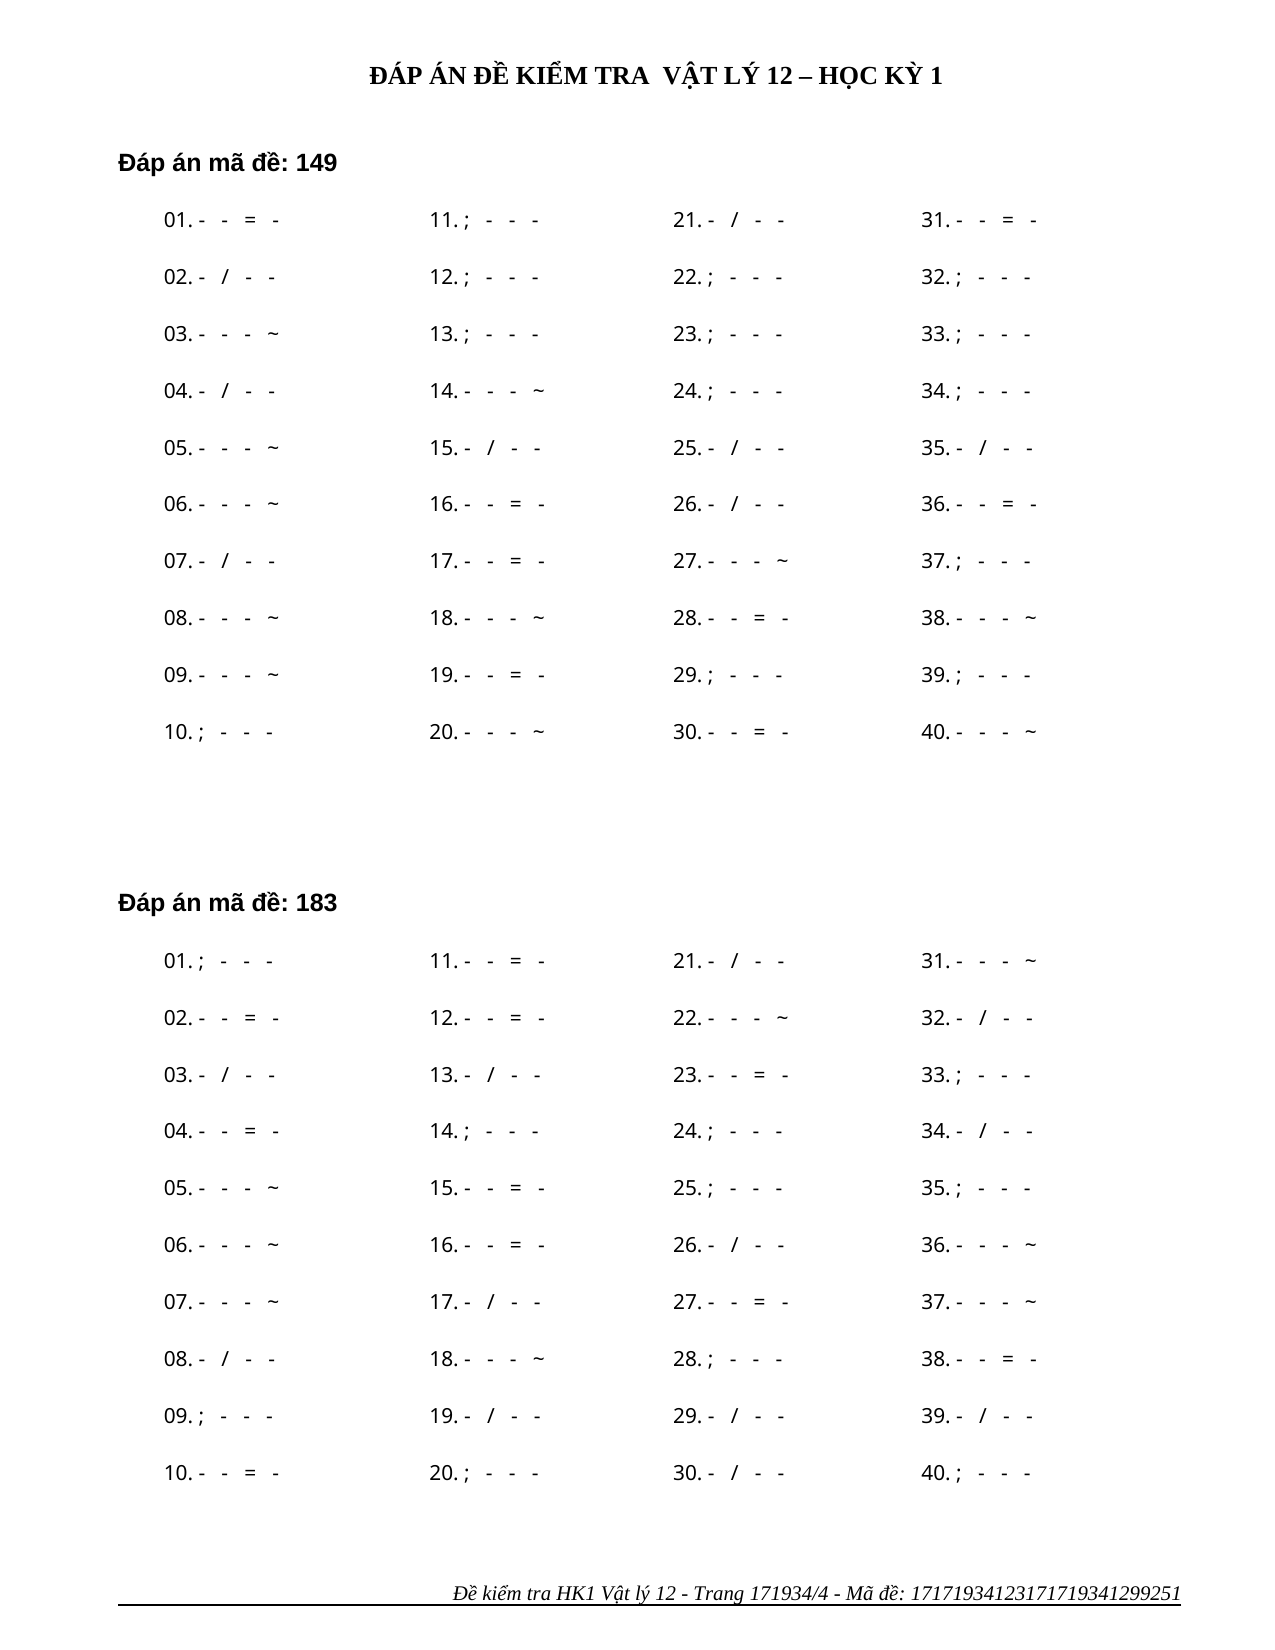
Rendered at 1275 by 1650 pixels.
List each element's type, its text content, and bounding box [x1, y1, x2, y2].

text 03. - - - ~ 13. ; - - - 23. ; - - - 33. ; - - - [118, 319, 1181, 347]
text 10. - - = - 20. ; - - - 30. - / - - 40. ; - - - [118, 1458, 1181, 1486]
text 06. - - - ~ 16. - - = - 26. - / - - 36. - - - ~ [118, 1230, 1181, 1259]
text 05. - - - ~ 15. - / - - 25. - / - - 35. - / - - [118, 433, 1181, 461]
text 08. - - - ~ 18. - - - ~ 28. - - = - 38. - - - ~ [118, 603, 1181, 632]
text 10. ; - - - 20. - - - ~ 30. - - = - 40. - - - ~ [118, 717, 1181, 745]
text 01. - - = - 11. ; - - - 21. - / - - 31. - - = - [118, 205, 1181, 233]
text Đáp án mã đề: 149 [118, 148, 1181, 176]
text 09. ; - - - 19. - / - - 29. - / - - 39. - / - - [118, 1401, 1181, 1429]
text 04. - / - - 14. - - - ~ 24. ; - - - 34. ; - - - [118, 376, 1181, 404]
text 07. - / - - 17. - - = - 27. - - - ~ 37. ; - - - [118, 546, 1181, 575]
text 03. - / - - 13. - / - - 23. - - = - 33. ; - - - [118, 1060, 1181, 1088]
text 07. - - - ~ 17. - / - - 27. - - = - 37. - - - ~ [118, 1287, 1181, 1316]
text Đáp án mã đề: 183 [118, 888, 1181, 917]
text 02. - / - - 12. ; - - - 22. ; - - - 32. ; - - - [118, 262, 1181, 290]
text 04. - - = - 14. ; - - - 24. ; - - - 34. - / - - [118, 1117, 1181, 1145]
text 05. - - - ~ 15. - - = - 25. ; - - - 35. ; - - - [118, 1173, 1181, 1202]
text ĐÁP ÁN ĐỀ KIỂM TRA VẬT LÝ 12 – HỌC KỲ 1 [118, 60, 1181, 90]
text 02. - - = - 12. - - = - 22. - - - ~ 32. - / - - [118, 1003, 1181, 1031]
text 01. ; - - - 11. - - = - 21. - / - - 31. - - - ~ [118, 946, 1181, 974]
text 09. - - - ~ 19. - - = - 29. ; - - - 39. ; - - - [118, 660, 1181, 688]
text 06. - - - ~ 16. - - = - 26. - / - - 36. - - = - [118, 489, 1181, 518]
text 08. - / - - 18. - - - ~ 28. ; - - - 38. - - = - [118, 1344, 1181, 1372]
